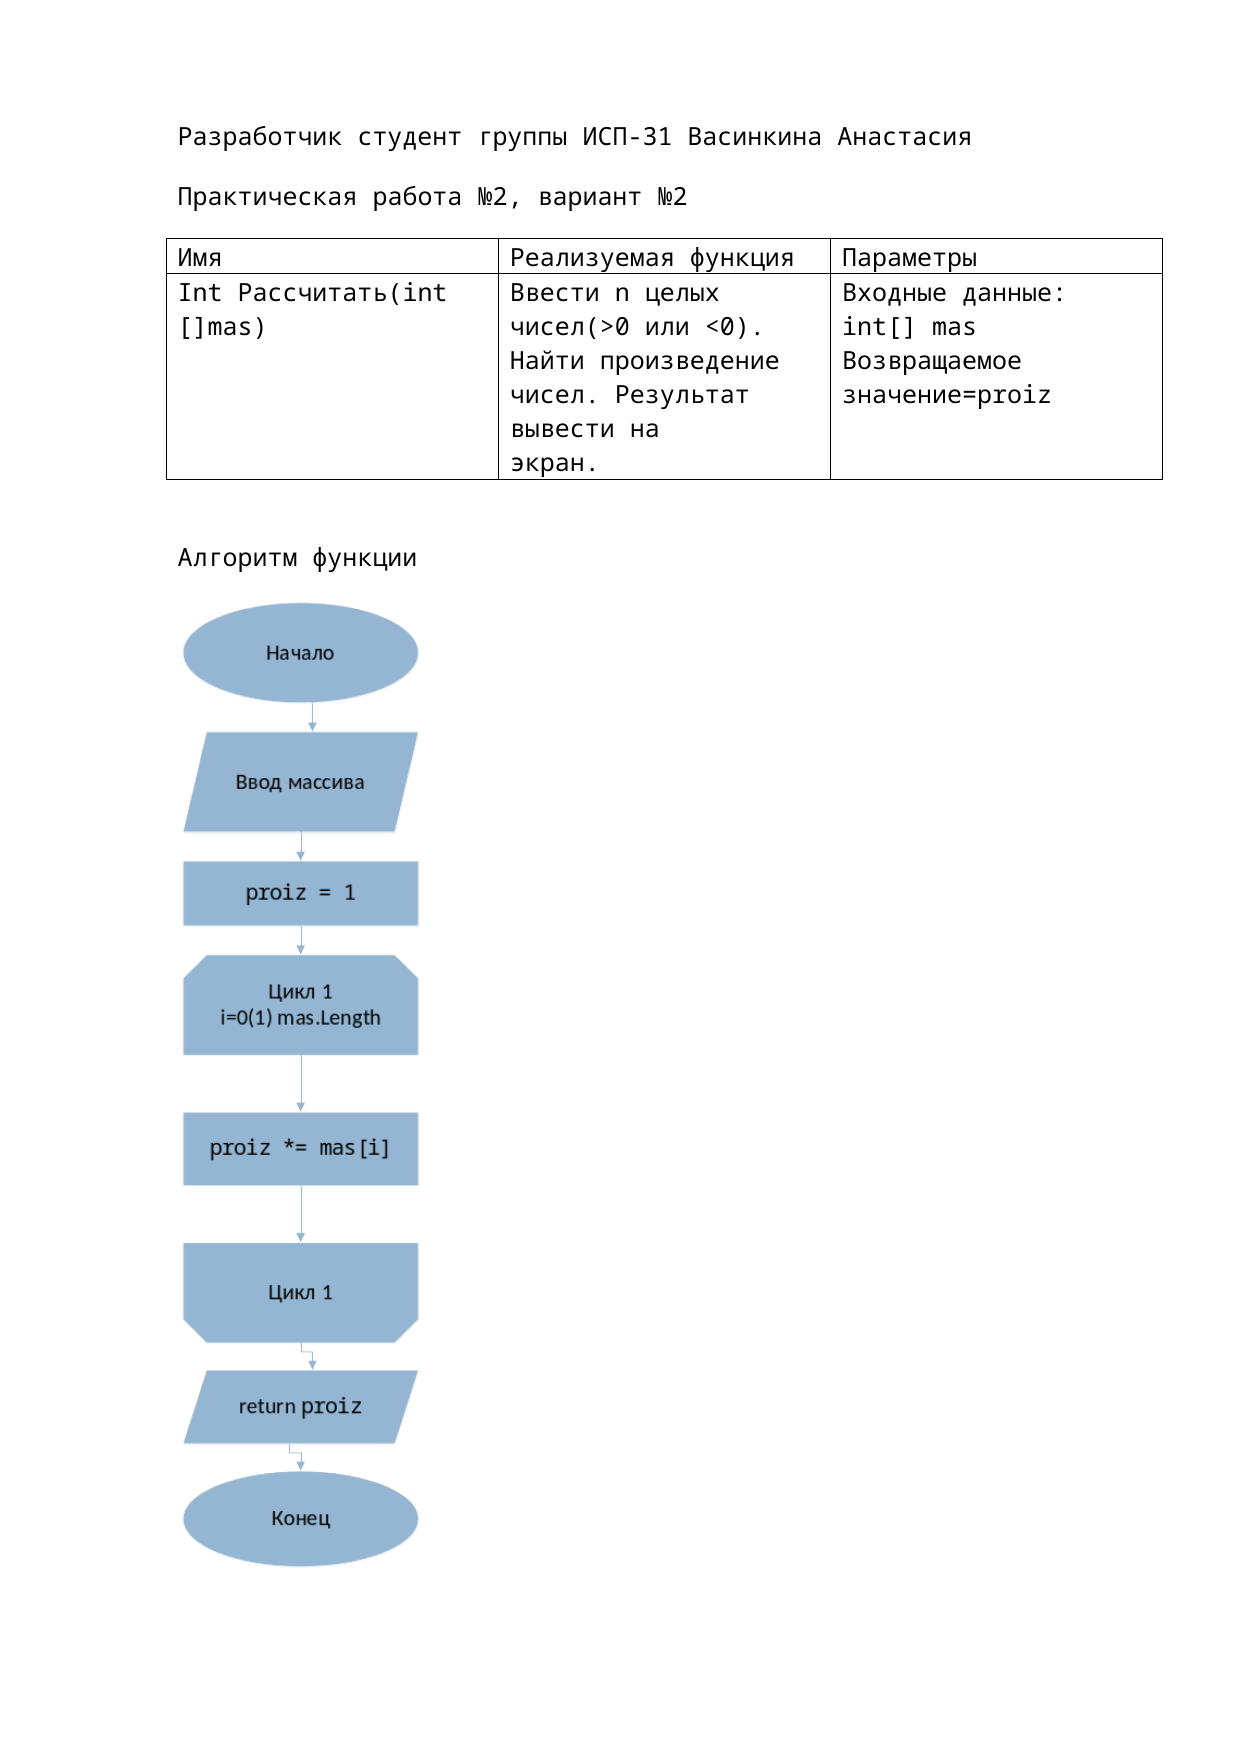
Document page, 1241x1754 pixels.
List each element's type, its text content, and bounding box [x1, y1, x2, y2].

text Алгоритм функции [177, 540, 1152, 574]
table_cell Int Рассчитать(int []mas) [167, 274, 498, 479]
table_header Параметры [831, 239, 1162, 273]
table_header Имя [167, 239, 498, 273]
table_cell Ввести n целых чисел(>0 или <0). Найти произведение чисел. Результат вывести на экран. [499, 274, 830, 479]
table_cell Входные данные: int[] mas Возвращаемое значение=proiz [831, 274, 1162, 479]
text Практическая работа №2, вариант №2 [177, 178, 1152, 212]
text Разработчик студент группы ИСП-31 Васинкина Анастасия [177, 118, 1152, 152]
table_header Реализуемая функция [499, 239, 830, 273]
